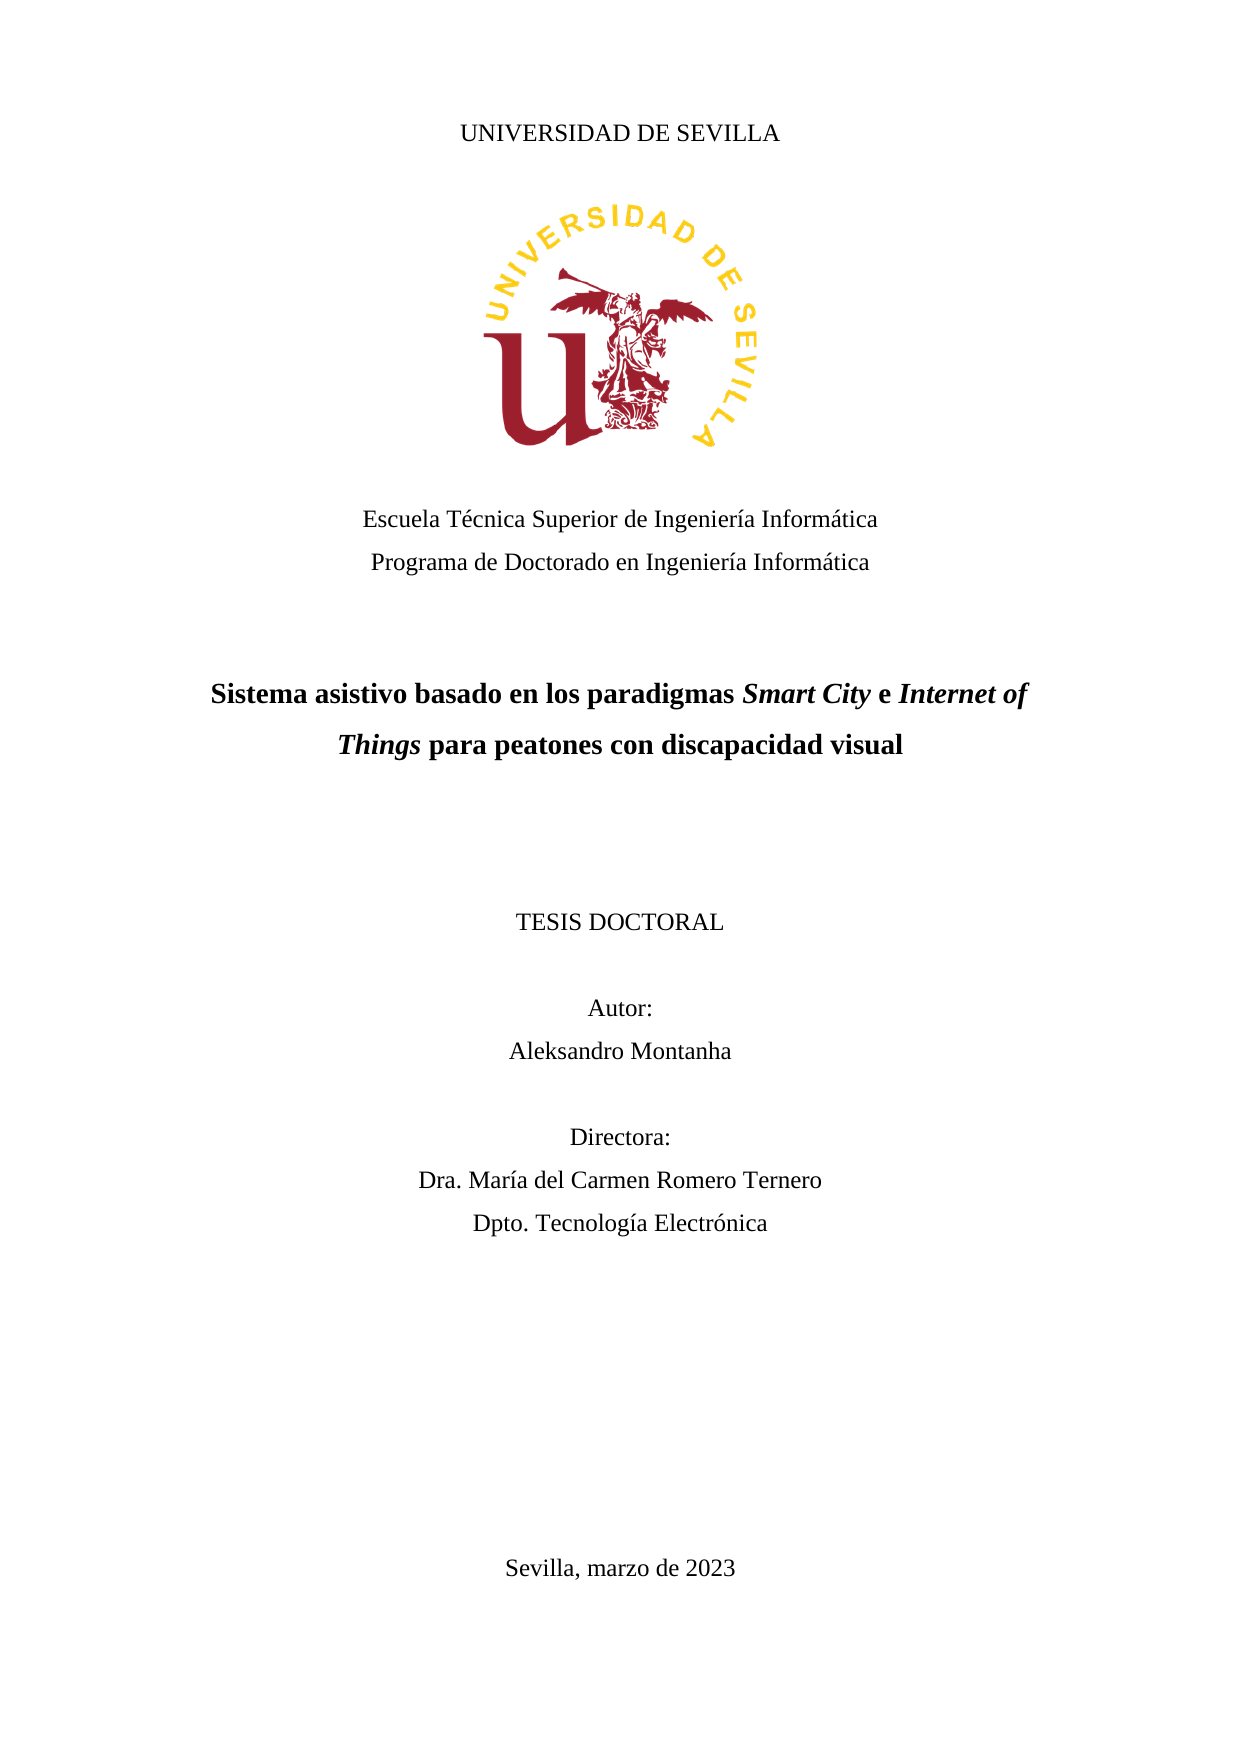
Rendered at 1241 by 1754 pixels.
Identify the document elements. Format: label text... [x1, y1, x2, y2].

text Directora: [177, 1122, 1063, 1151]
text UNIVERSIDAD DE SEVILLA [177, 118, 1063, 147]
picture [483, 204, 757, 447]
text Aleksandro Montanha [177, 1036, 1063, 1065]
text Dra. María del Carmen Romero Ternero [177, 1165, 1063, 1194]
text Sistema asistivo basado en los paradigmas Smart City e Internet of Things para peatones con discapacidad visual [177, 677, 1063, 760]
text Programa de Doctorado en Ingeniería Informática [177, 547, 1063, 576]
text Autor: [177, 993, 1063, 1022]
text Escuela Técnica Superior de Ingeniería Informática [177, 504, 1063, 533]
text TESIS DOCTORAL [177, 907, 1063, 935]
text Dpto. Tecnología Electrónica [177, 1208, 1063, 1237]
text Sevilla, marzo de 2023 [177, 1553, 1063, 1582]
